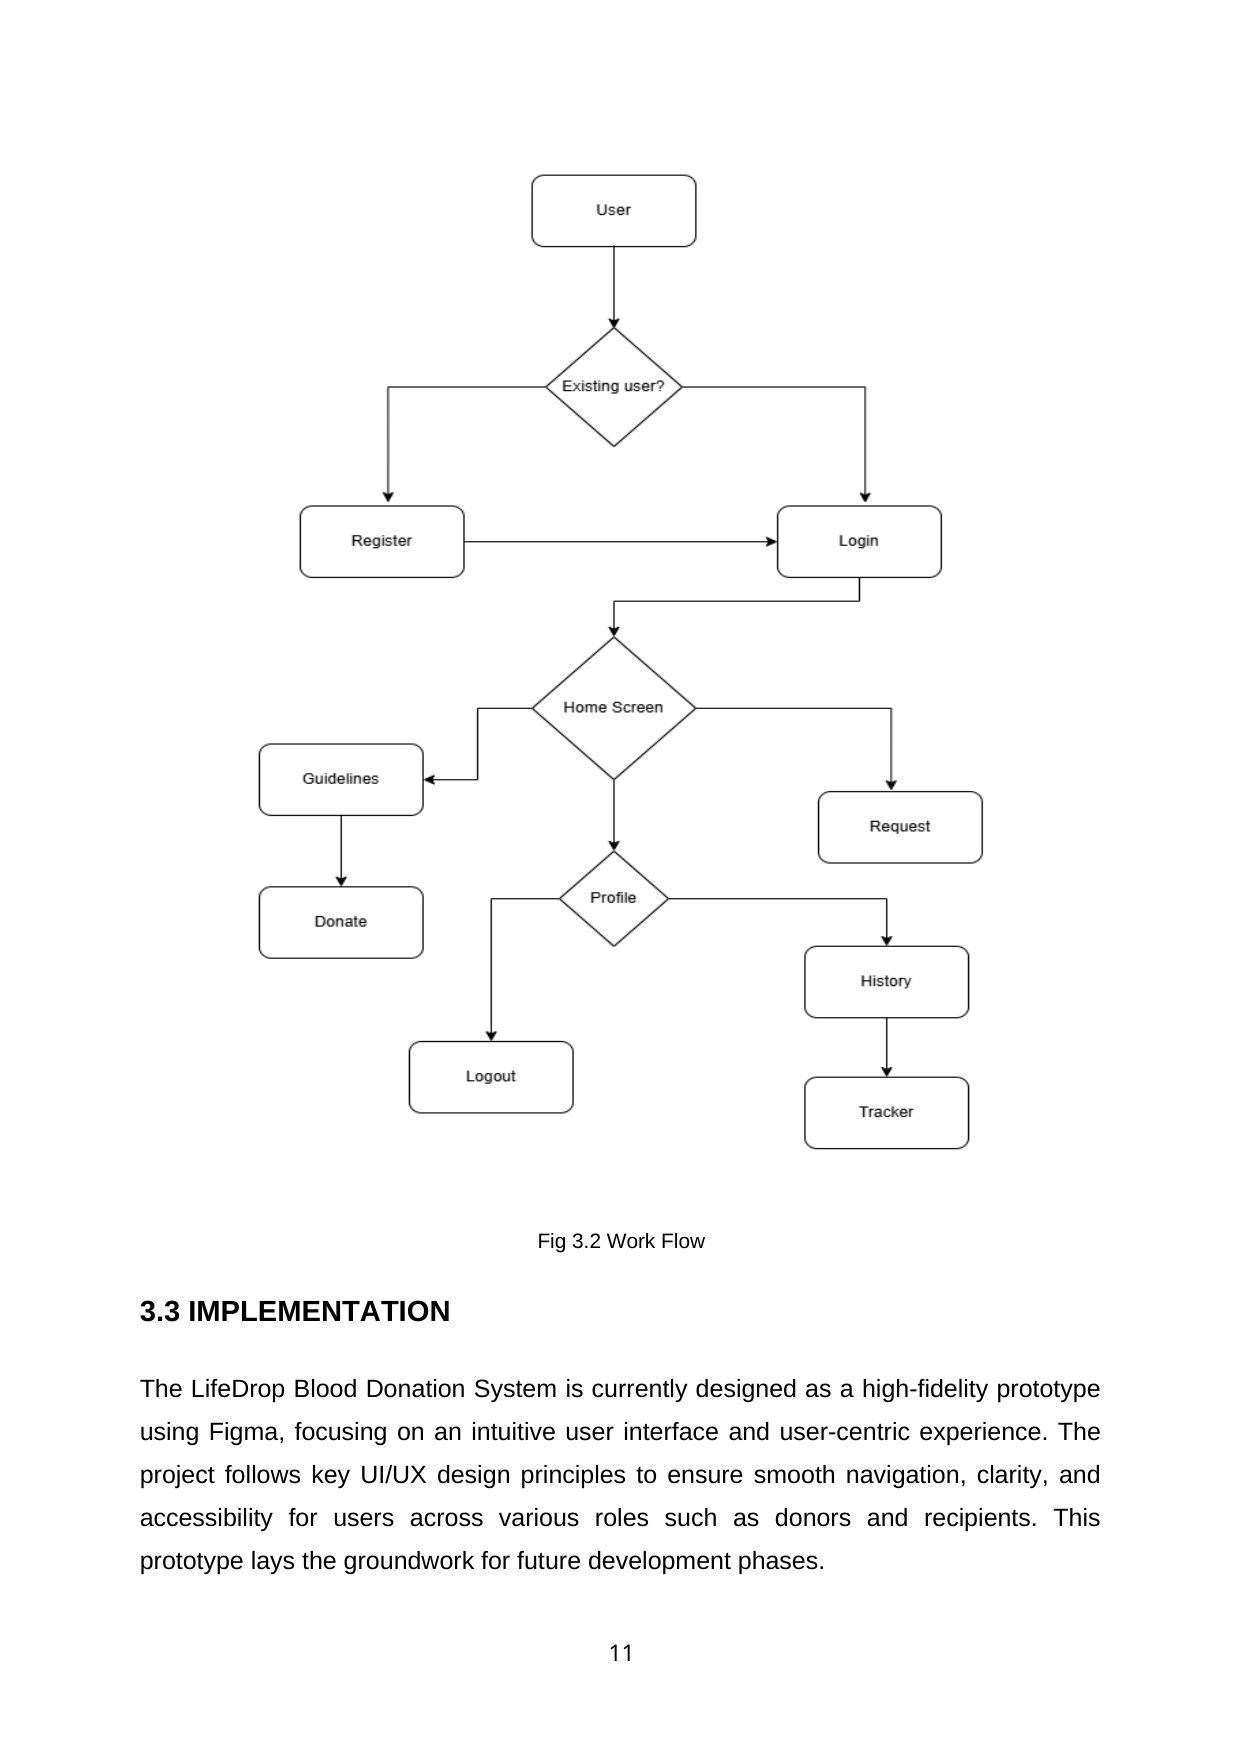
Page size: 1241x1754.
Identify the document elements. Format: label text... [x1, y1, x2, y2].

text 3.3 IMPLEMENTATION [139, 1294, 1103, 1328]
text Fig 3.2 Work Flow [139, 1229, 1103, 1253]
text The LifeDrop Blood Donation System is currently designed as a high-fidelity prototype using Figma, focusing on an intuitive user interface and user-centric experience. The project follows key UI/UX design principles to ensure smooth navigation, clarity, and accessibility for users across various roles such as donors and recipients. This prototype lays the groundwork for future development phases. [139, 1373, 1103, 1575]
picture [218, 139, 1024, 1185]
